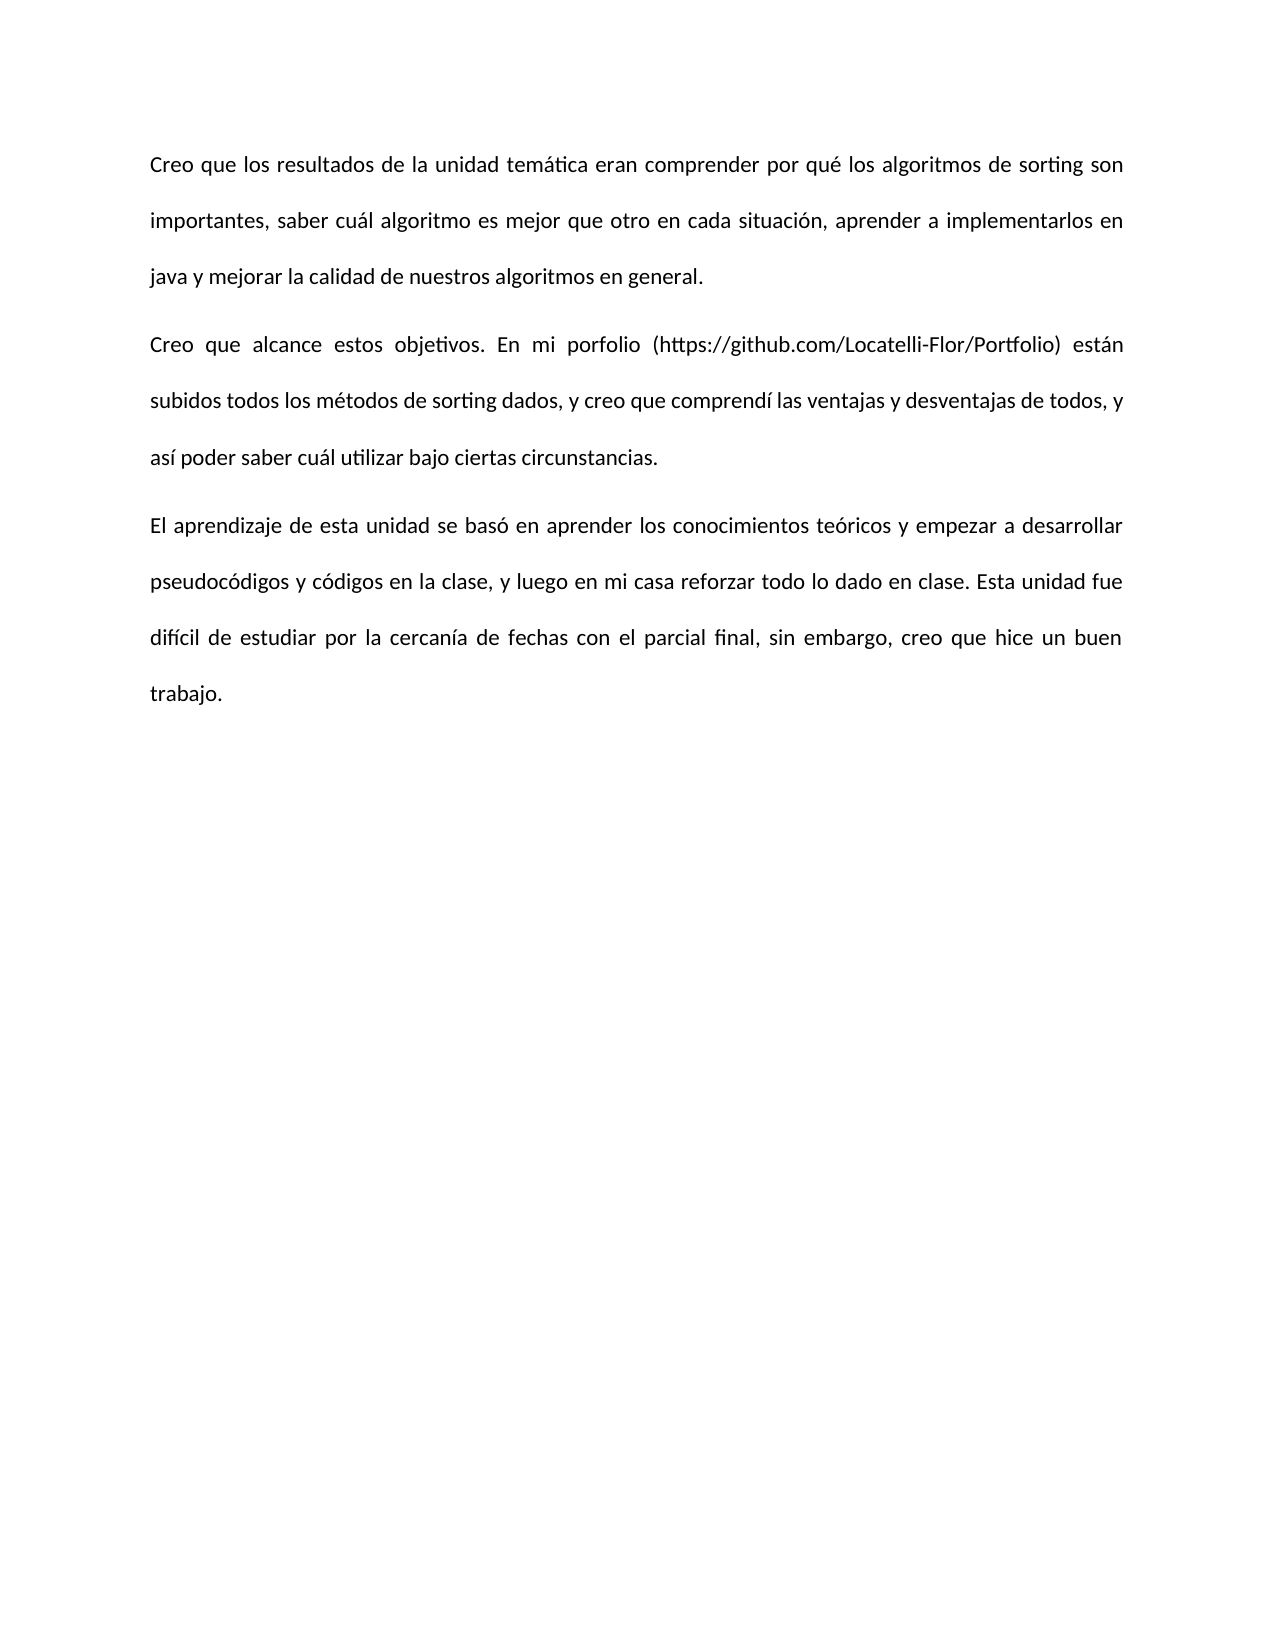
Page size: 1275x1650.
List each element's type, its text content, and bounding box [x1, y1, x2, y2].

text Creo que los resultados de la unidad temática eran comprender por qué los algoritmos de sorting son importantes, saber cuál algoritmo es mejor que otro en cada situación, aprender a implementarlos en java y mejorar la calidad de nuestros algoritmos en general. [150, 150, 1125, 290]
text El aprendizaje de esta unidad se basó en aprender los conocimientos teóricos y empezar a desarrollar pseudocódigos y códigos en la clase, y luego en mi casa reforzar todo lo dado en clase. Esta unidad fue difícil de estudiar por la cercanía de fechas con el parcial final, sin embargo, creo que hice un buen trabajo. [150, 511, 1125, 707]
text Creo que alcance estos objetivos. En mi porfolio (https://github.com/Locatelli-Flor/Portfolio) están subidos todos los métodos de sorting dados, y creo que comprendí las ventajas y desventajas de todos, y así poder saber cuál utilizar bajo ciertas circunstancias. [150, 331, 1125, 471]
